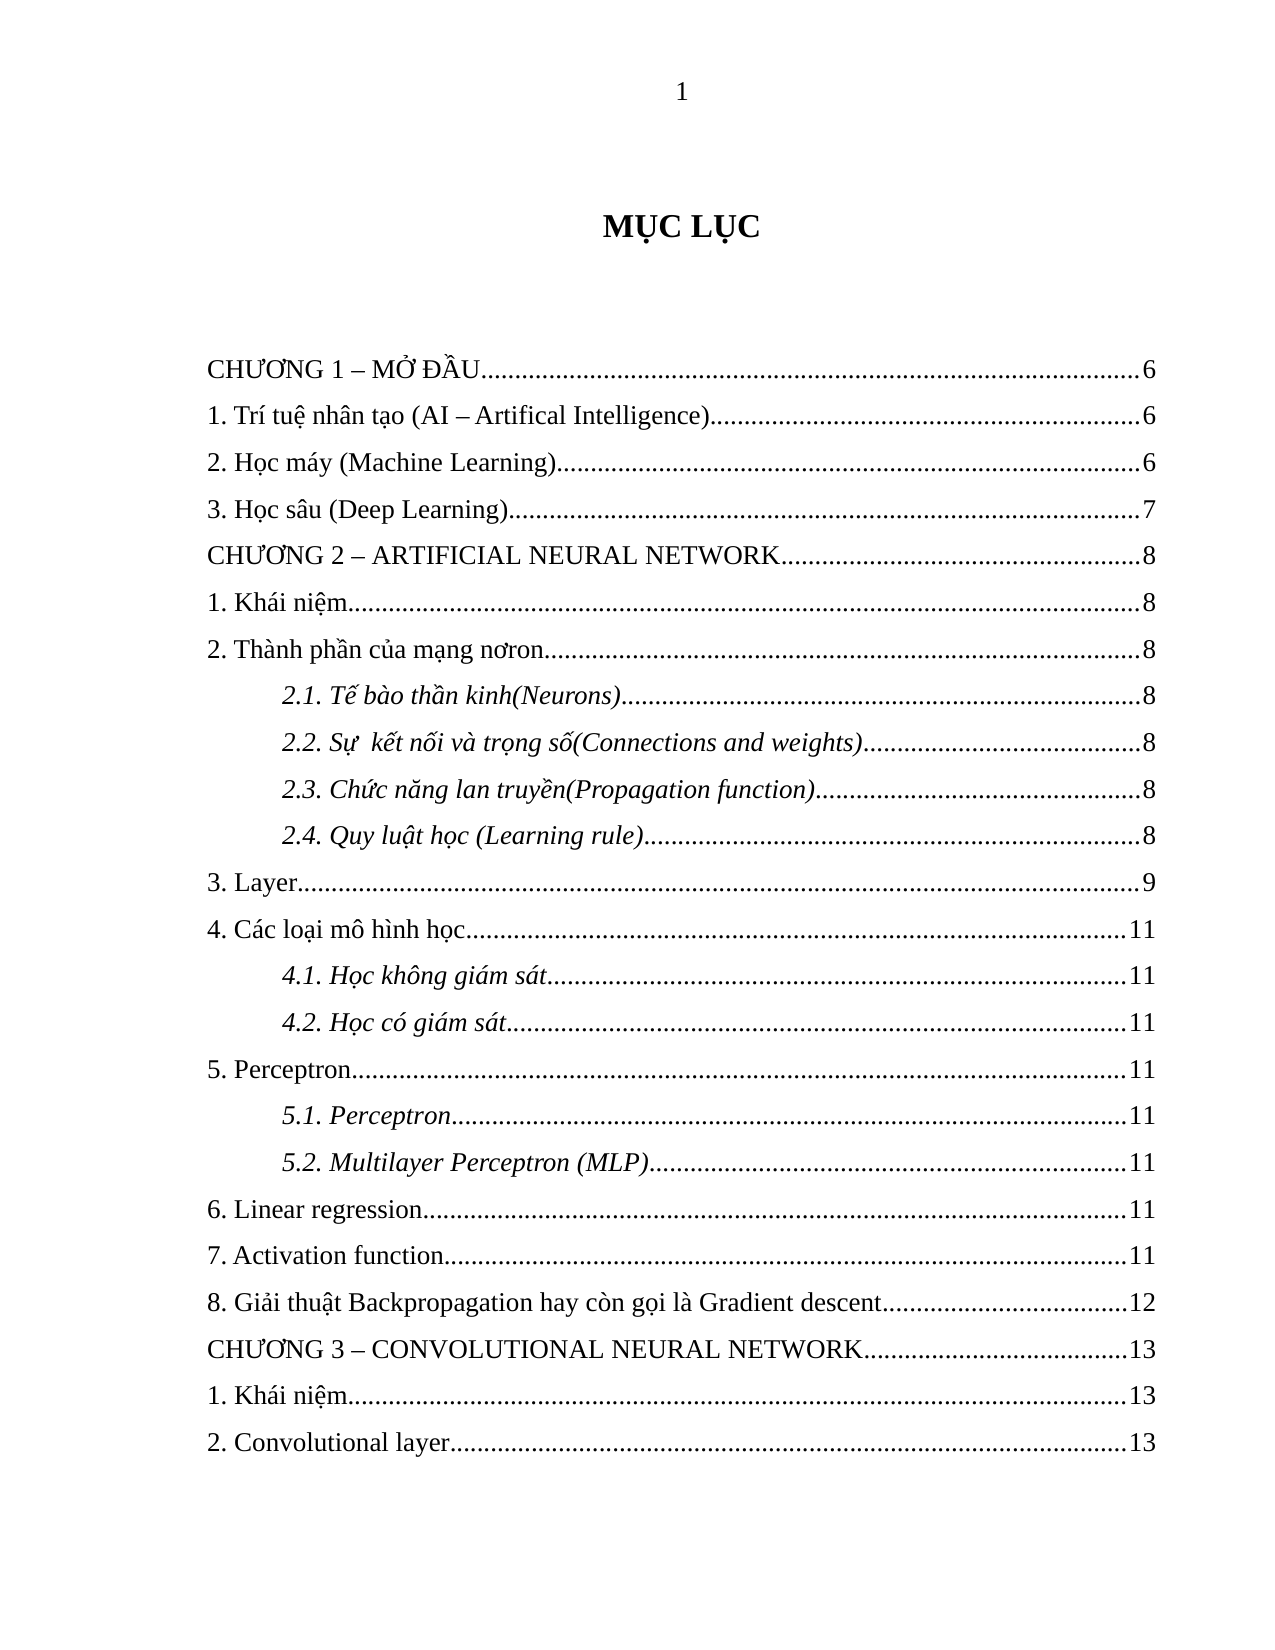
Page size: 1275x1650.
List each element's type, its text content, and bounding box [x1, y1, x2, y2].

text MỤC LỤC [207, 207, 1157, 245]
